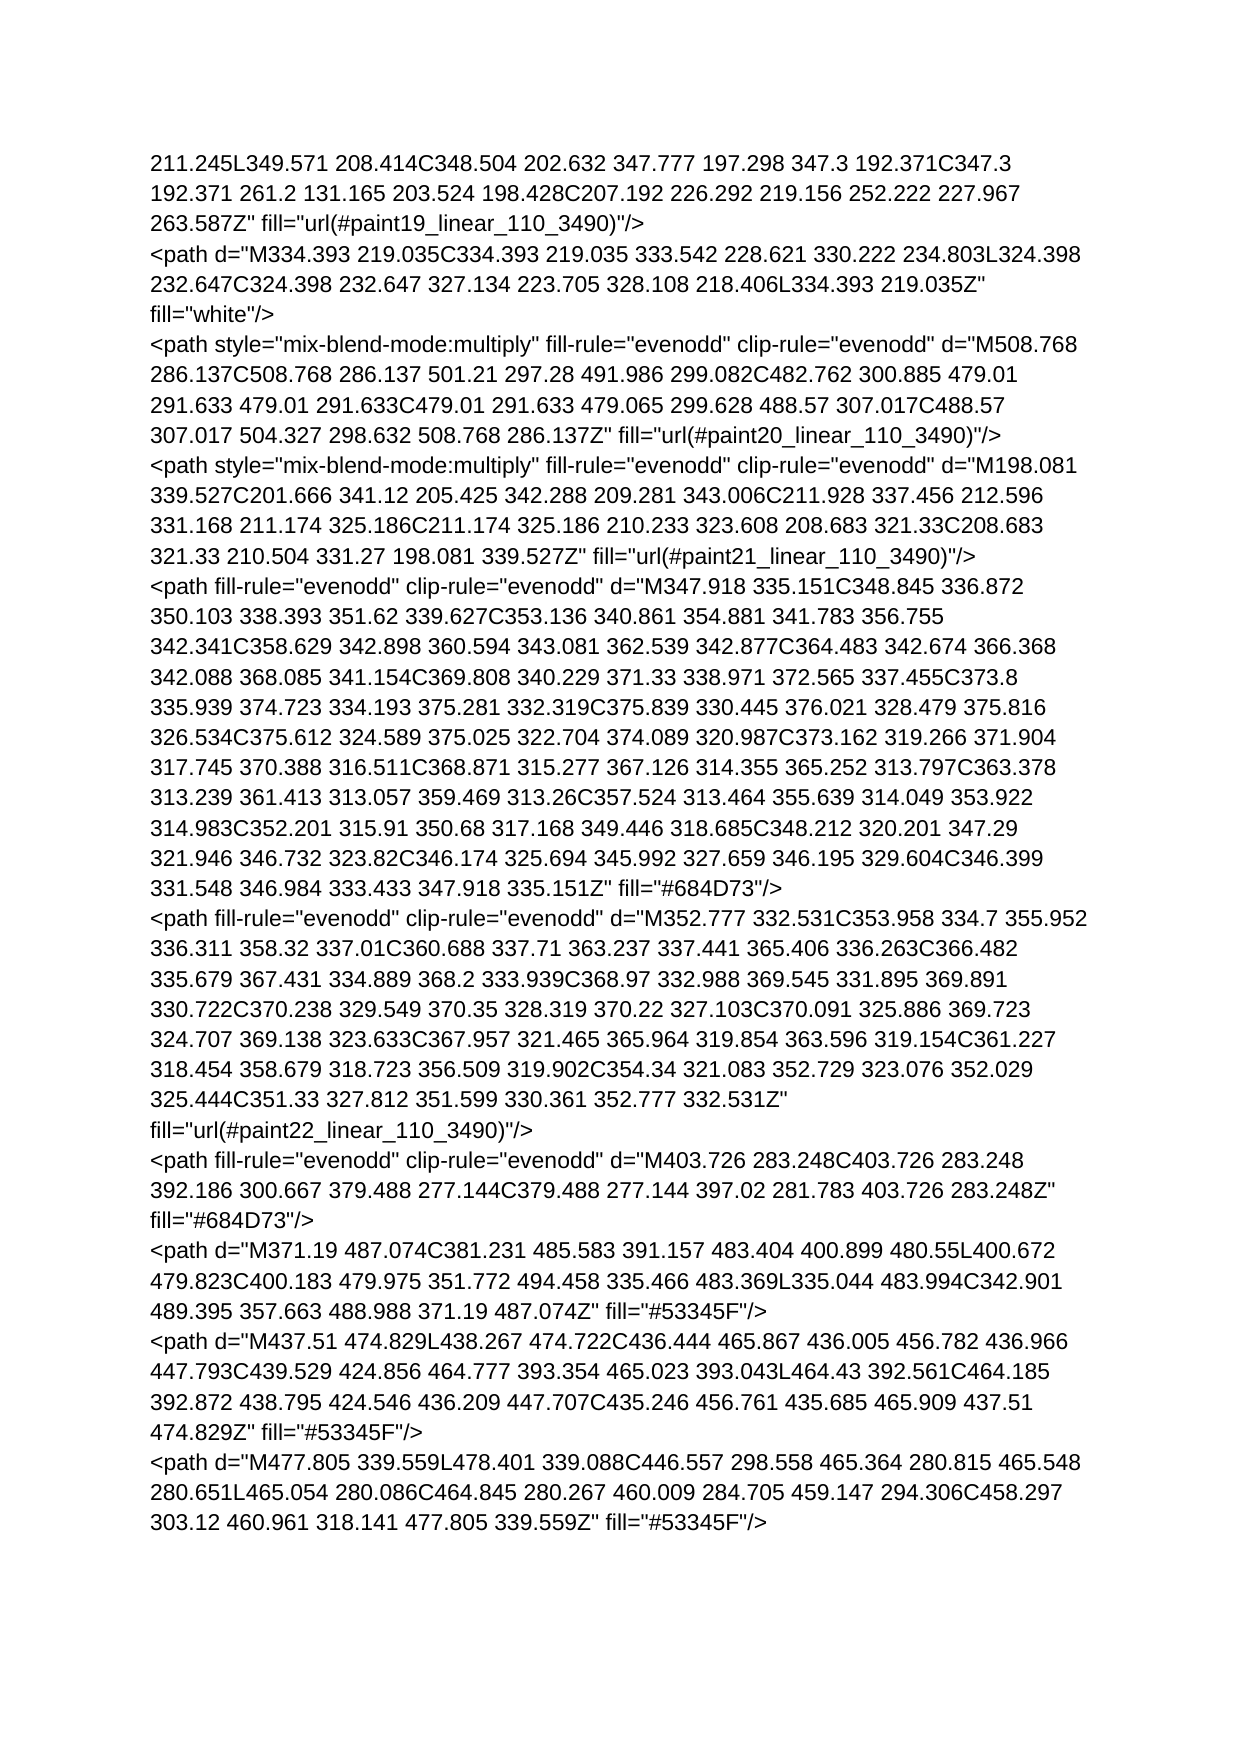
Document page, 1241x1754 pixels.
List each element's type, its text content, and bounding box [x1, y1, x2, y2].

text <path d="M477.805 339.559L478.401 339.088C446.557 298.558 465.364 280.815 465.548 280.651L465.054 280.086C464.845 280.267 460.009 284.705 459.147 294.306C458.297 303.12 460.961 318.141 477.805 339.559Z" fill="#53345F"/> [150, 1449, 1090, 1536]
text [150, 150, 1090, 237]
text <path d="M334.393 219.035C334.393 219.035 333.542 228.621 330.222 234.803L324.398 232.647C324.398 232.647 327.134 223.705 328.108 218.406L334.393 219.035Z" fill="white"/> [150, 241, 1090, 327]
text <path fill-rule="evenodd" clip-rule="evenodd" d="M347.918 335.151C348.845 336.872 350.103 338.393 351.62 339.627C353.136 340.861 354.881 341.783 356.755 342.341C358.629 342.898 360.594 343.081 362.539 342.877C364.483 342.674 366.368 342.088 368.085 341.154C369.808 340.229 371.33 338.971 372.565 337.455C373.8 335.939 374.723 334.193 375.281 332.319C375.839 330.445 376.021 328.479 375.816 326.534C375.612 324.589 375.025 322.704 374.089 320.987C373.162 319.266 371.904 317.745 370.388 316.511C368.871 315.277 367.126 314.355 365.252 313.797C363.378 313.239 361.413 313.057 359.469 313.26C357.524 313.464 355.639 314.049 353.922 314.983C352.201 315.91 350.68 317.168 349.446 318.685C348.212 320.201 347.29 321.946 346.732 323.82C346.174 325.694 345.992 327.659 346.195 329.604C346.399 331.548 346.984 333.433 347.918 335.151Z" fill="#684D73"/> [150, 573, 1090, 901]
text <path fill-rule="evenodd" clip-rule="evenodd" d="M352.777 332.531C353.958 334.7 355.952 336.311 358.32 337.01C360.688 337.71 363.237 337.441 365.406 336.263C366.482 335.679 367.431 334.889 368.2 333.939C368.97 332.988 369.545 331.895 369.891 330.722C370.238 329.549 370.35 328.319 370.22 327.103C370.091 325.886 369.723 324.707 369.138 323.633C367.957 321.465 365.964 319.854 363.596 319.154C361.227 318.454 358.679 318.723 356.509 319.902C354.34 321.083 352.729 323.076 352.029 325.444C351.33 327.812 351.599 330.361 352.777 332.531Z" fill="url(#paint22_linear_110_3490)"/> [150, 905, 1090, 1143]
text <path d="M371.19 487.074C381.231 485.583 391.157 483.404 400.899 480.55L400.672 479.823C400.183 479.975 351.772 494.458 335.466 483.369L335.044 483.994C342.901 489.395 357.663 488.988 371.19 487.074Z" fill="#53345F"/> [150, 1237, 1090, 1324]
text <path d="M437.51 474.829L438.267 474.722C436.444 465.867 436.005 456.782 436.966 447.793C439.529 424.856 464.777 393.354 465.023 393.043L464.43 392.561C464.185 392.872 438.795 424.546 436.209 447.707C435.246 456.761 435.685 465.909 437.51 474.829Z" fill="#53345F"/> [150, 1328, 1090, 1445]
text <path style="mix-blend-mode:multiply" fill-rule="evenodd" clip-rule="evenodd" d="M508.768 286.137C508.768 286.137 501.21 297.28 491.986 299.082C482.762 300.885 479.01 291.633 479.01 291.633C479.01 291.633 479.065 299.628 488.57 307.017C488.57 307.017 504.327 298.632 508.768 286.137Z" fill="url(#paint20_linear_110_3490)"/> [150, 331, 1090, 448]
text <path fill-rule="evenodd" clip-rule="evenodd" d="M403.726 283.248C403.726 283.248 392.186 300.667 379.488 277.144C379.488 277.144 397.02 281.783 403.726 283.248Z" fill="#684D73"/> [150, 1147, 1090, 1234]
text <path style="mix-blend-mode:multiply" fill-rule="evenodd" clip-rule="evenodd" d="M198.081 339.527C201.666 341.12 205.425 342.288 209.281 343.006C211.928 337.456 212.596 331.168 211.174 325.186C211.174 325.186 210.233 323.608 208.683 321.33C208.683 321.33 210.504 331.27 198.081 339.527Z" fill="url(#paint21_linear_110_3490)"/> [150, 452, 1090, 569]
